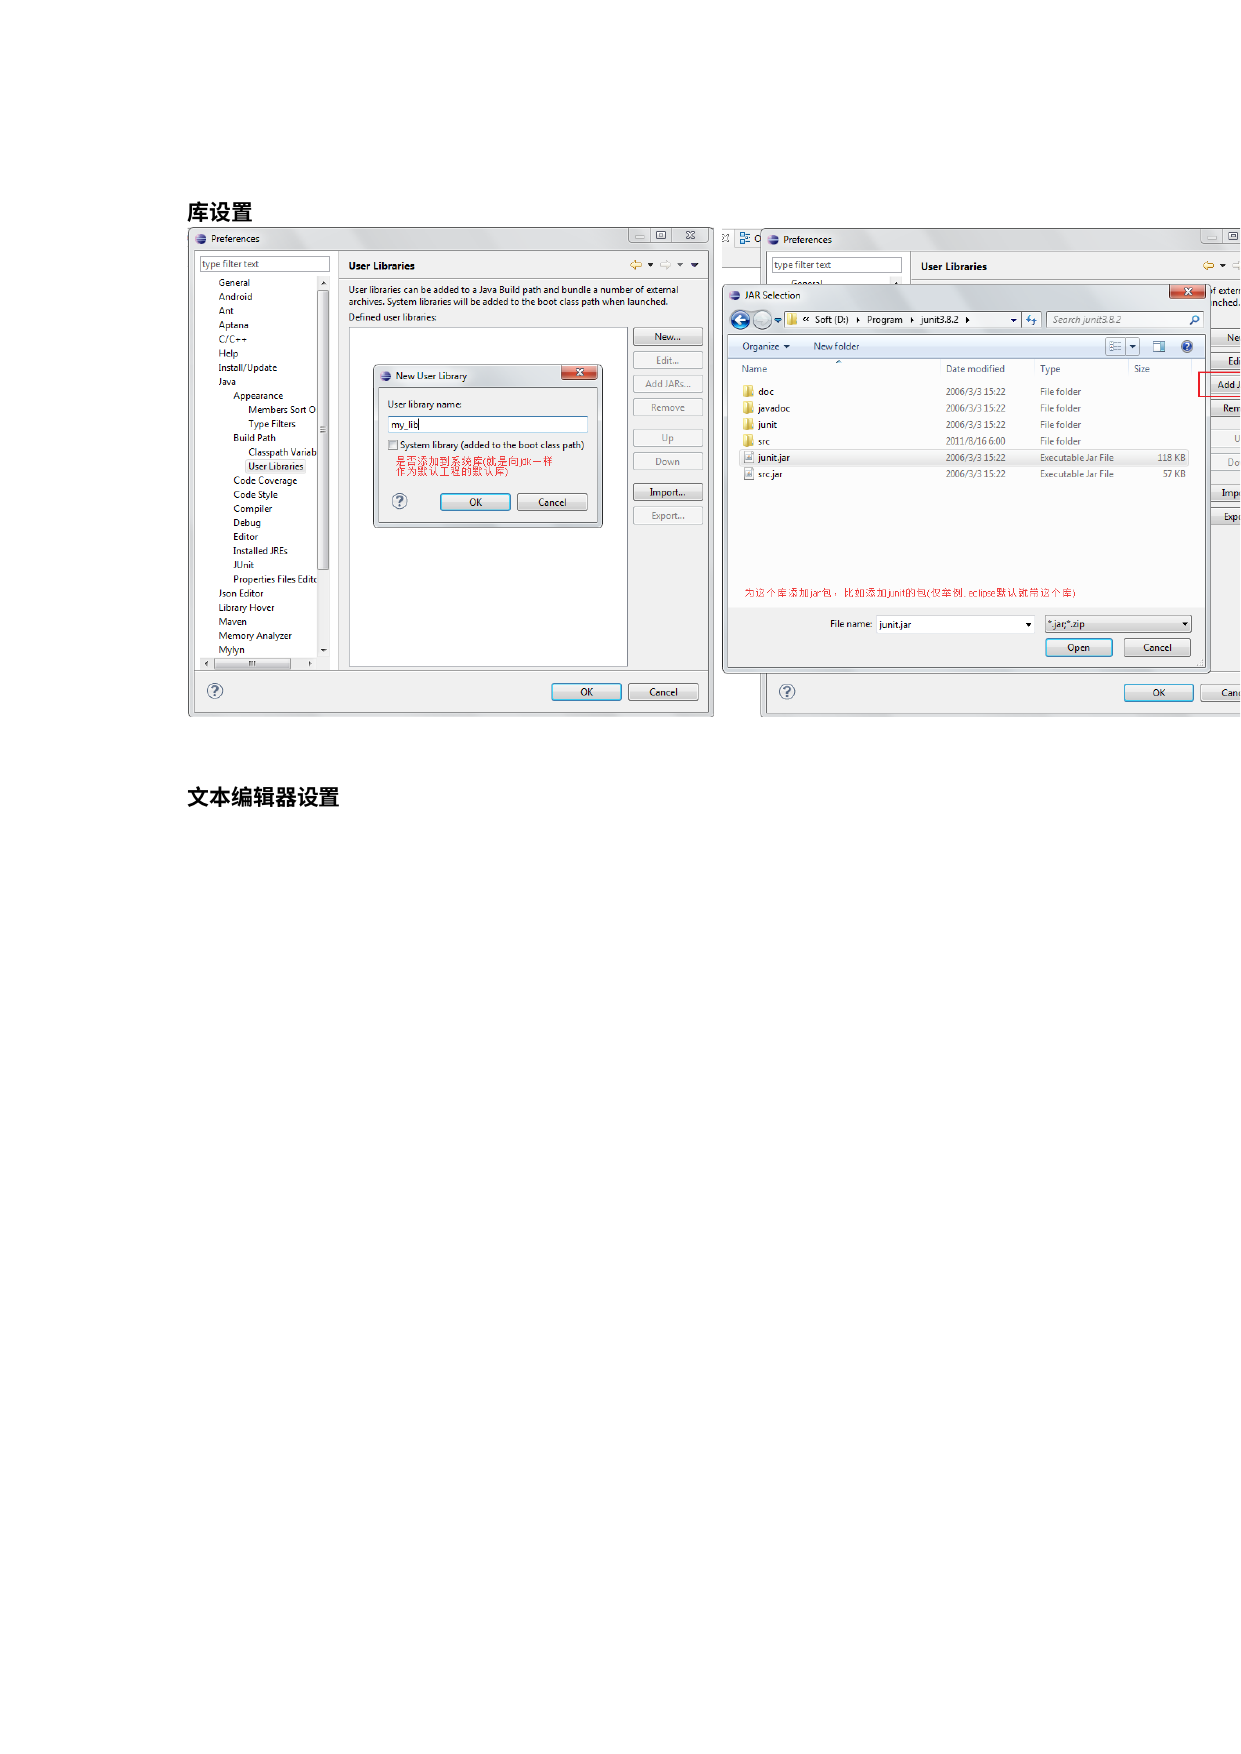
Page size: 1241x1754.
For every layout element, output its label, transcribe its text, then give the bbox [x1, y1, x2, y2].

picture [187, 227, 1241, 717]
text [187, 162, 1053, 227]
